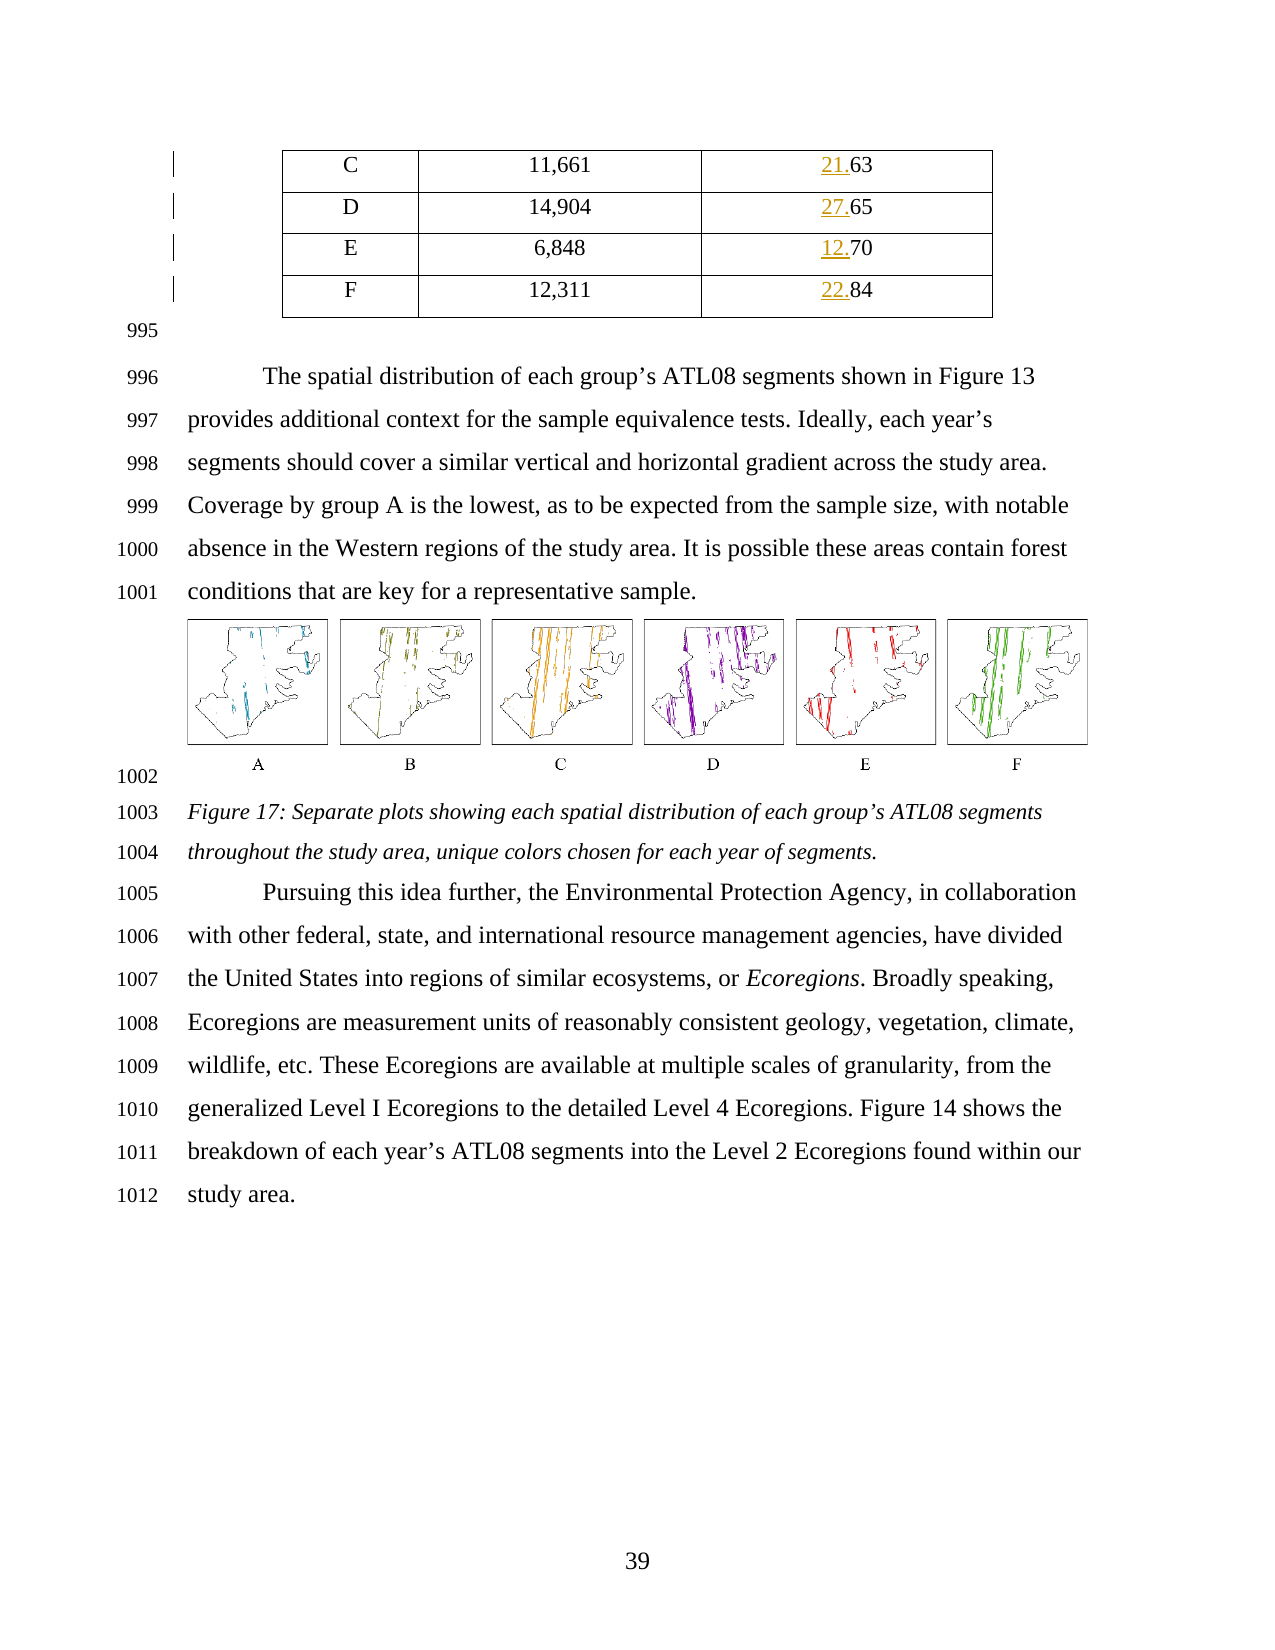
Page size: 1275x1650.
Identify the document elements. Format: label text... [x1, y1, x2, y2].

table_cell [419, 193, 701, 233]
table_cell D [283, 193, 418, 233]
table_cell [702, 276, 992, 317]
text The spatial distribution of each group’s ATL08 segments shown in Figure 13 provides additional context for the sample equivalence tests. Ideally, each year’s segments should cover a similar vertical and horizontal gradient across the study area. Coverage by group A is the lowest, as to be expected from the sample size, with notable absence in the Western regions of the study area. It is possible these areas contain forest conditions that are key for a representative sample. [187, 361, 1087, 605]
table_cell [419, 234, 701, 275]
table_cell 63 [702, 151, 992, 192]
table_cell 11,661 [419, 151, 701, 192]
text Pursuing this idea further, the Environmental Protection Agency, in collaboration with other federal, state, and international resource management agencies, have divided the United States into regions of similar ecosystems, or Ecoregions. Broadly speaking, Ecoregions are measurement units of reasonably consistent geology, vegetation, climate, wildlife, etc. These Ecoregions are available at multiple scales of granularity, from the generalized Level I Ecoregions to the detailed Level 4 Ecoregions. Figure 14 shows the breakdown of each year’s ATL08 segments into the Level 2 Ecoregions found within our study area. [187, 877, 1087, 1208]
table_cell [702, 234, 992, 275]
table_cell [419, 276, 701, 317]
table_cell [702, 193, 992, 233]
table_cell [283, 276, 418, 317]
table_cell C [283, 151, 418, 192]
picture [187, 619, 1088, 784]
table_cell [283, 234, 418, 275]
